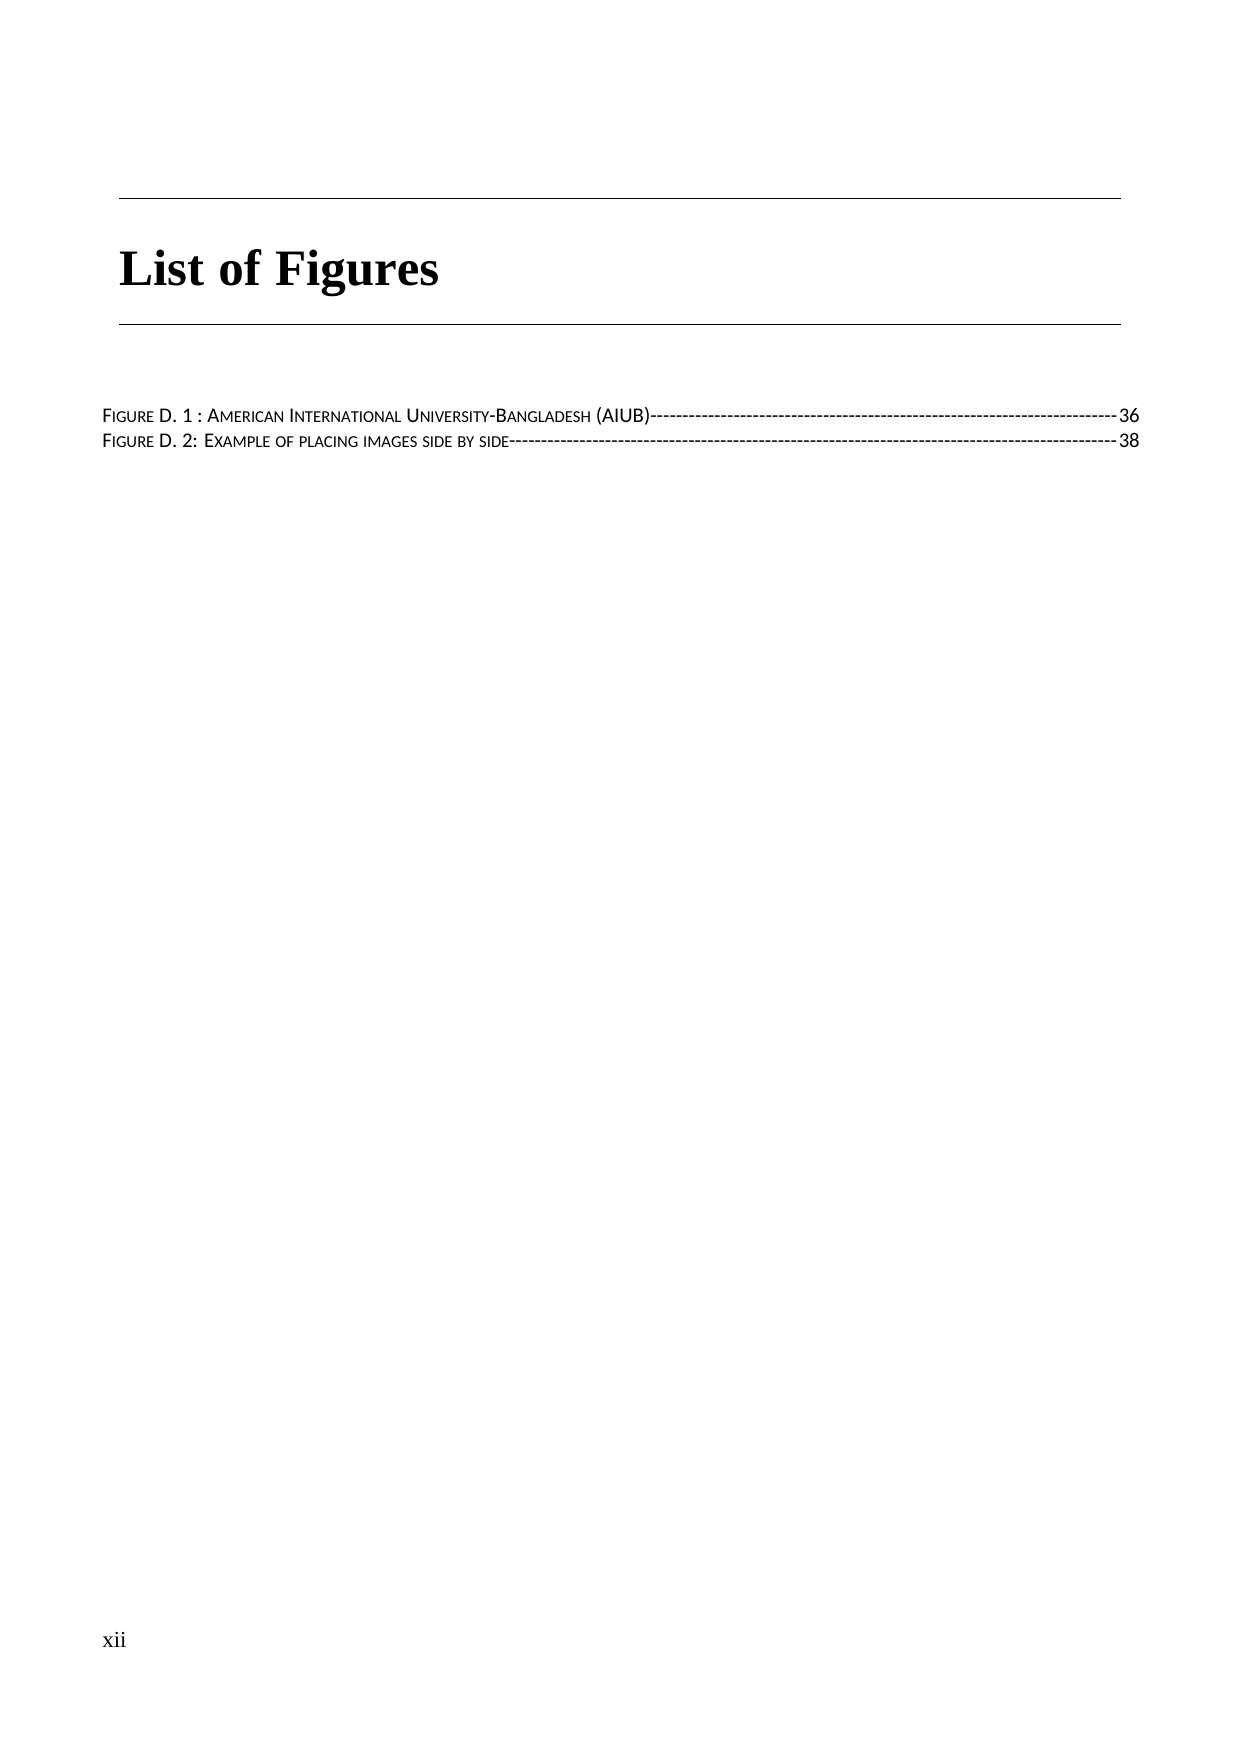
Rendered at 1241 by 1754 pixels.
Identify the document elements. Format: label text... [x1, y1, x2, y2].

text List of Figures [119, 238, 1140, 296]
text Figure D. 2: Example of placing images side by side 38 [102, 427, 1140, 453]
text Figure D. 1 : American International University-Bangladesh (AIUB) 36 [102, 402, 1140, 427]
